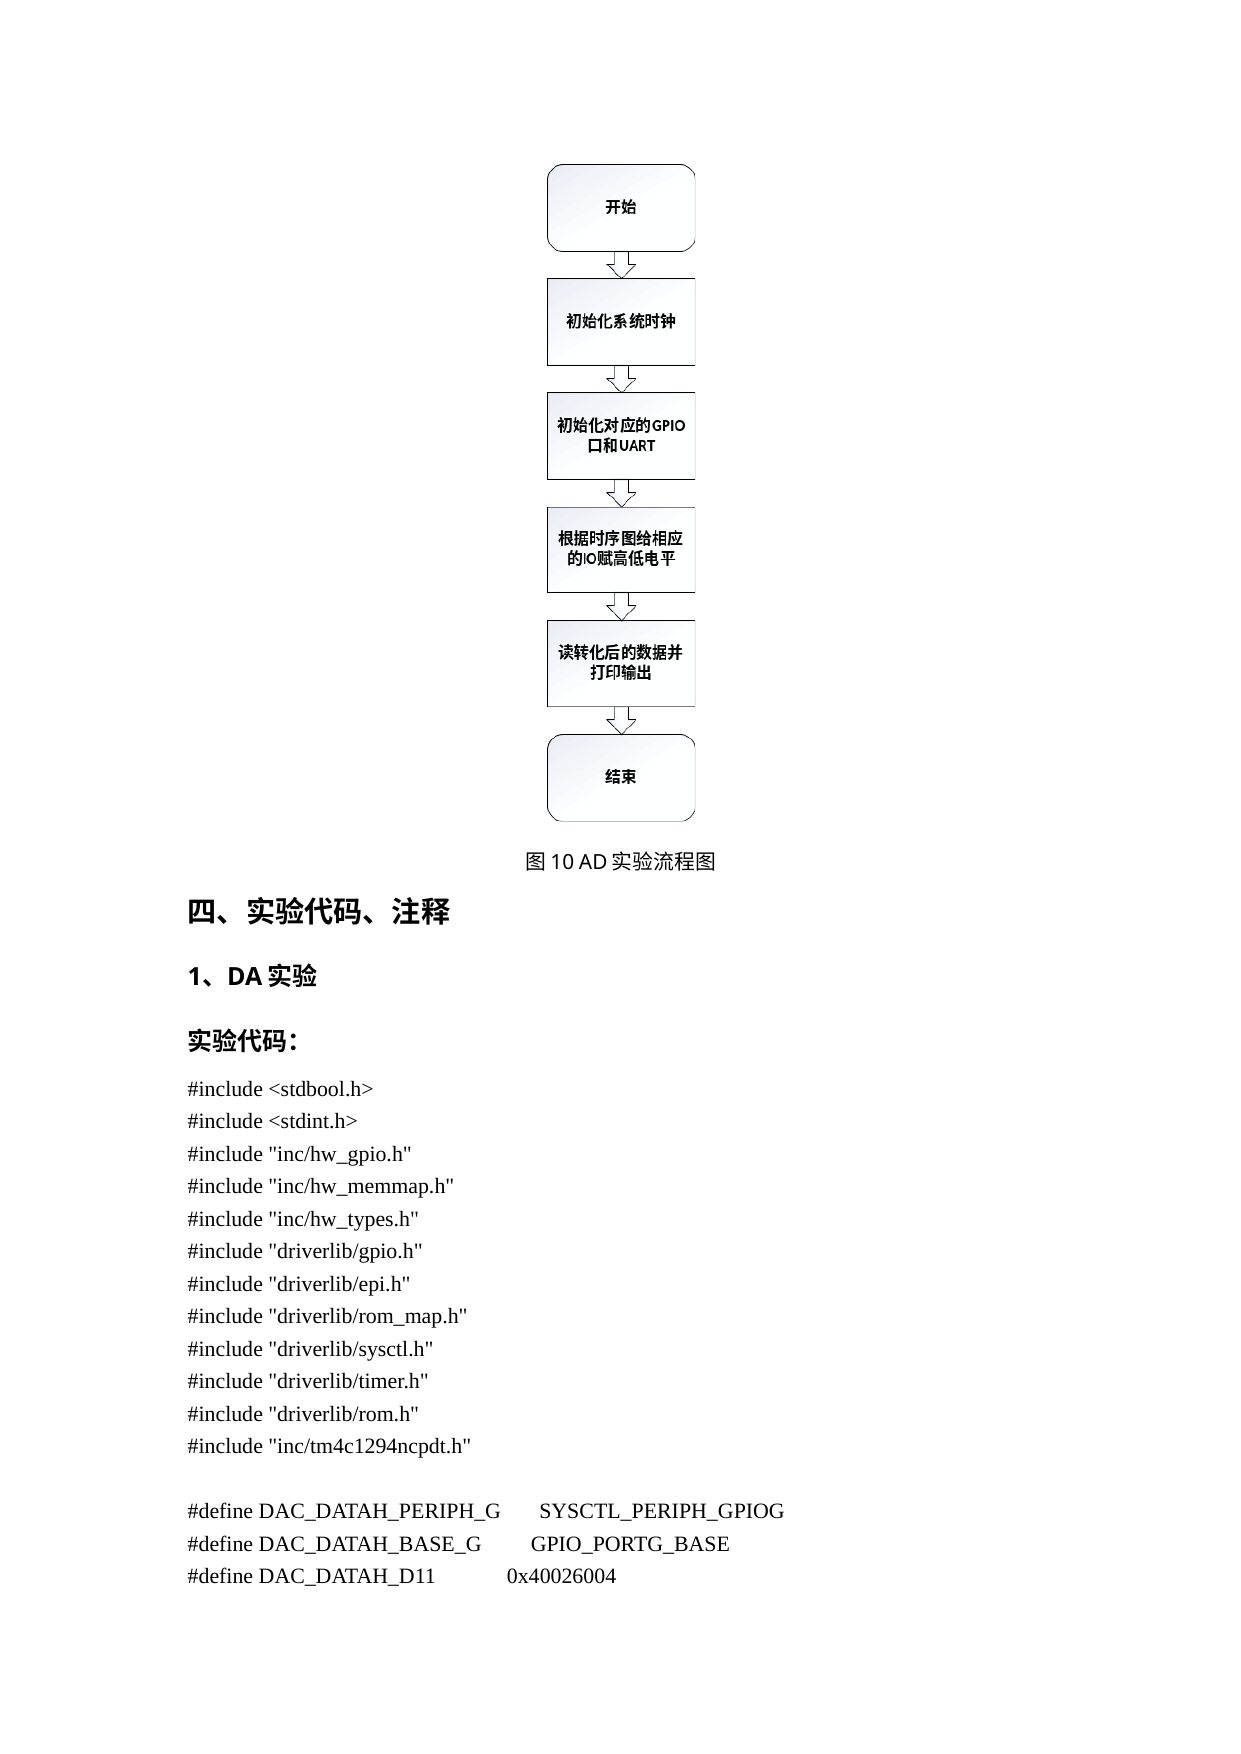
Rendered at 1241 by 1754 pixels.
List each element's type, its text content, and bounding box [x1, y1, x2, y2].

text #include "driverlib/sysctl.h" [187, 1332, 1053, 1364]
text #define DAC_DATAH_BASE_G GPIO_PORTG_BASE [187, 1527, 1053, 1559]
text 1、DA实验 [187, 942, 1053, 1007]
text 实验代码： [187, 1007, 1053, 1072]
text #include "inc/hw_memmap.h" [187, 1169, 1053, 1202]
text #include "driverlib/timer.h" [187, 1364, 1053, 1397]
text #include "inc/hw_gpio.h" [187, 1137, 1053, 1169]
text #include <stdbool.h> [187, 1072, 1053, 1104]
text #include <stdint.h> [187, 1104, 1053, 1137]
text #include "inc/hw_types.h" [187, 1202, 1053, 1234]
text #include "inc/tm4c1294ncpdt.h" [187, 1429, 1053, 1462]
text 四、实验代码、注释 [187, 877, 1053, 942]
text #include "driverlib/gpio.h" [187, 1234, 1053, 1267]
text #define DAC_DATAH_PERIPH_G SYSCTL_PERIPH_GPIOG [187, 1494, 1053, 1527]
text #include "driverlib/epi.h" [187, 1267, 1053, 1299]
text #define DAC_DATAH_D11 0x40026004 [187, 1559, 1053, 1592]
text #include "driverlib/rom.h" [187, 1397, 1053, 1429]
text 图 10 AD实验流程图 [187, 844, 1053, 877]
text #include "driverlib/rom_map.h" [187, 1299, 1053, 1332]
